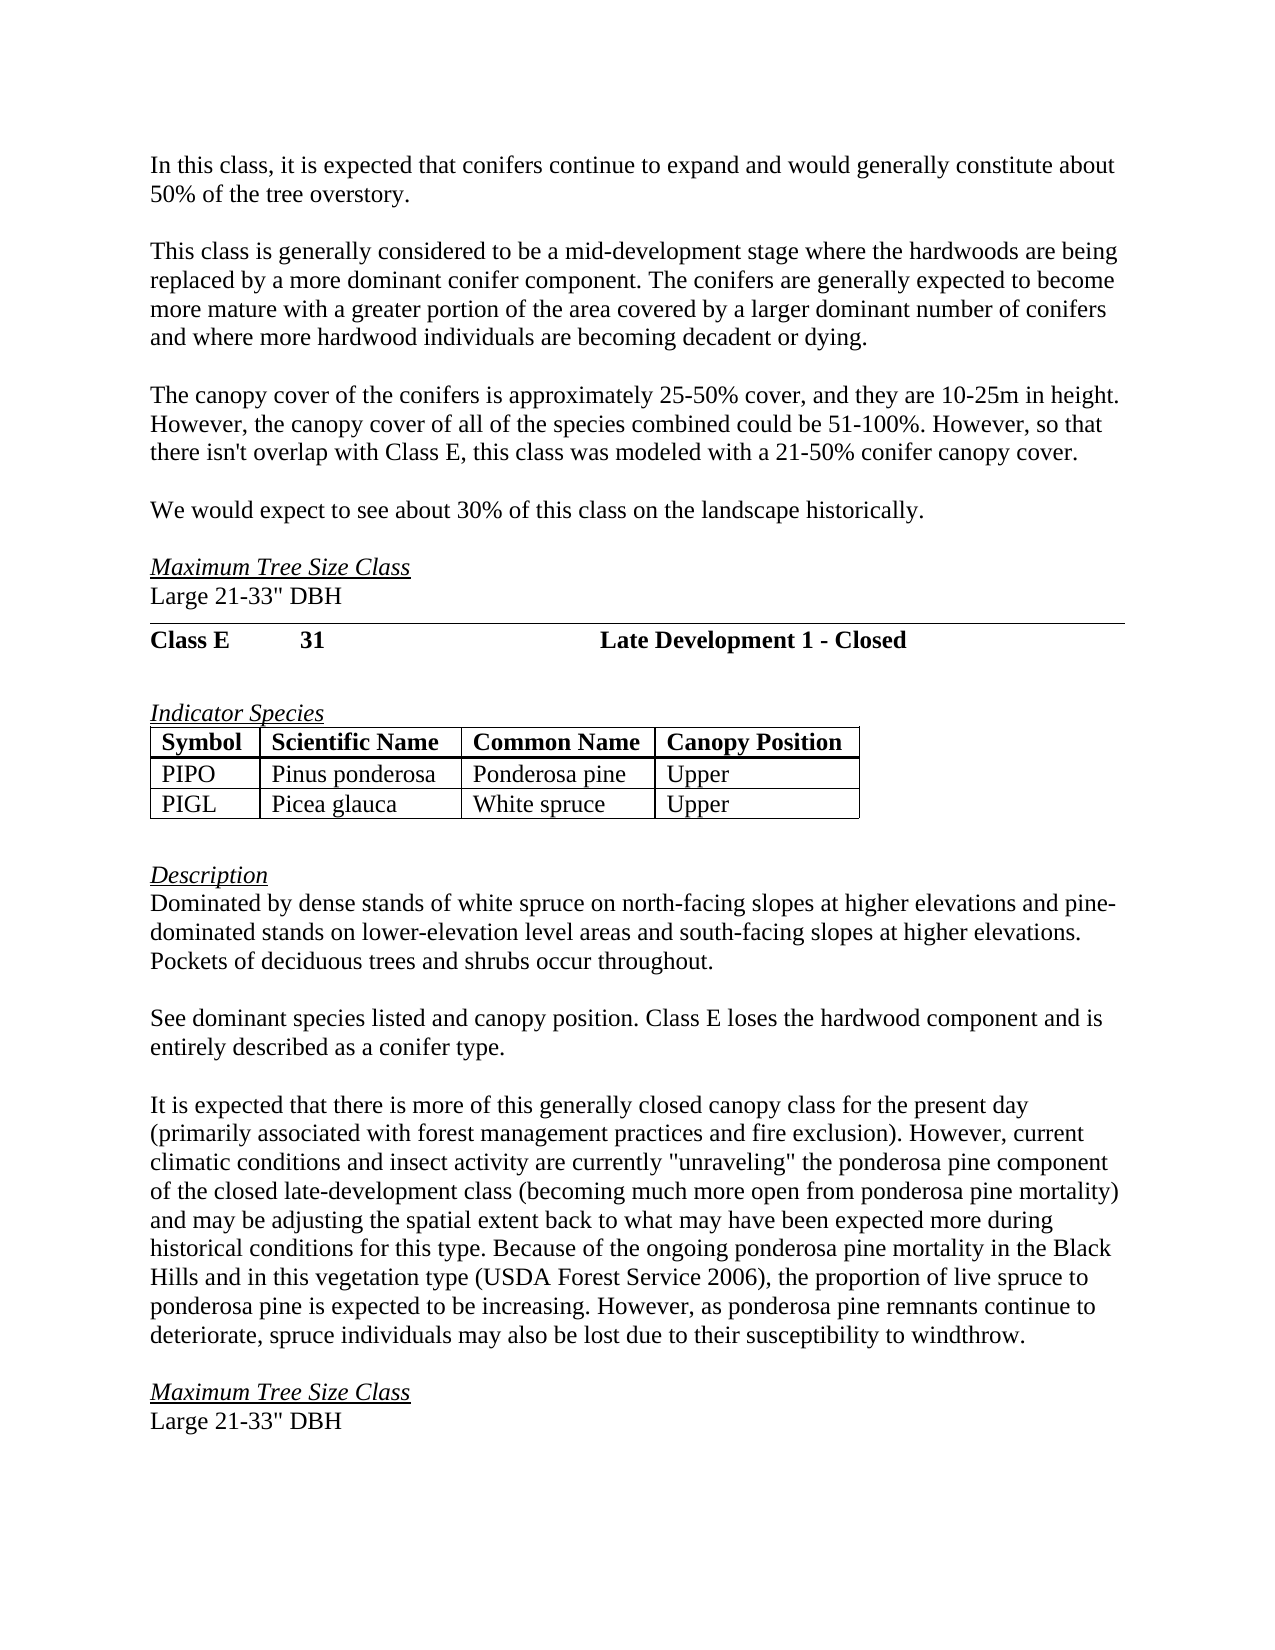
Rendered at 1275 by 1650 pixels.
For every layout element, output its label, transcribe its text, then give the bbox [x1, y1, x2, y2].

text Class E 31 Late Development 1 - Closed [150, 624, 1125, 654]
text This class is generally considered to be a mid-development stage where the hardwoods are being replaced by a more dominant conifer component. The conifers are generally expected to become more mature with a greater portion of the area covered by a larger dominant number of conifers and where more hardwood individuals are becoming decadent or dying. [150, 236, 1125, 351]
text Maximum Tree Size ClassLarge 21-33" DBH [150, 1377, 1125, 1435]
table_cell Ponderosa pine [462, 759, 654, 788]
text In this class, it is expected that conifers continue to expand and would generally constitute about 50% of the tree overstory. [150, 150, 1125, 207]
text See dominant species listed and canopy position. Class E loses the hardwood component and is entirely described as a conifer type. [150, 1003, 1125, 1061]
text It is expected that there is more of this generally closed canopy class for the present day (primarily associated with forest management practices and fire exclusion). However, current climatic conditions and insect activity are currently "unraveling" the ponderosa pine component of the closed late-development class (becoming much more open from ponderosa pine mortality) and may be adjusting the spatial extent back to what may have been expected more during historical conditions for this type. Because of the ongoing ponderosa pine mortality in the Black Hills and in this vegetation type (USDA Forest Service 2006), the proportion of live spruce to ponderosa pine is expected to be increasing. However, as ponderosa pine remnants continue to deteriorate, spruce individuals may also be lost due to their susceptibility to windthrow. [150, 1090, 1125, 1348]
table_cell Pinus ponderosa [261, 759, 461, 788]
text We would expect to see about 30% of this class on the landscape historically. [150, 495, 1125, 524]
table_cell Upper [656, 759, 859, 788]
table_header Scientific Name [261, 728, 461, 756]
table_header Common Name [462, 728, 654, 756]
table_cell PIPO [151, 759, 259, 788]
text The canopy cover of the conifers is approximately 25-50% cover, and they are 10-25m in height. However, the canopy cover of all of the species combined could be 51-100%. However, so that there isn't overlap with Class E, this class was modeled with a 21-50% conifer canopy cover. [150, 380, 1125, 466]
table_header Symbol [151, 728, 259, 756]
text Description [150, 860, 1125, 888]
text Maximum Tree Size ClassLarge 21-33" DBH [150, 552, 1125, 610]
table_cell Upper [656, 789, 859, 818]
table_header Canopy Position [656, 728, 859, 756]
text Dominated by dense stands of white spruce on north-facing slopes at higher elevations and pine-dominated stands on lower-elevation level areas and south-facing slopes at higher elevations. Pockets of deciduous trees and shrubs occur throughout. [150, 888, 1125, 975]
table_cell White spruce [462, 789, 654, 818]
text Indicator Species [150, 698, 1125, 726]
table_cell Picea glauca [261, 789, 461, 818]
table_cell PIGL [151, 789, 259, 818]
